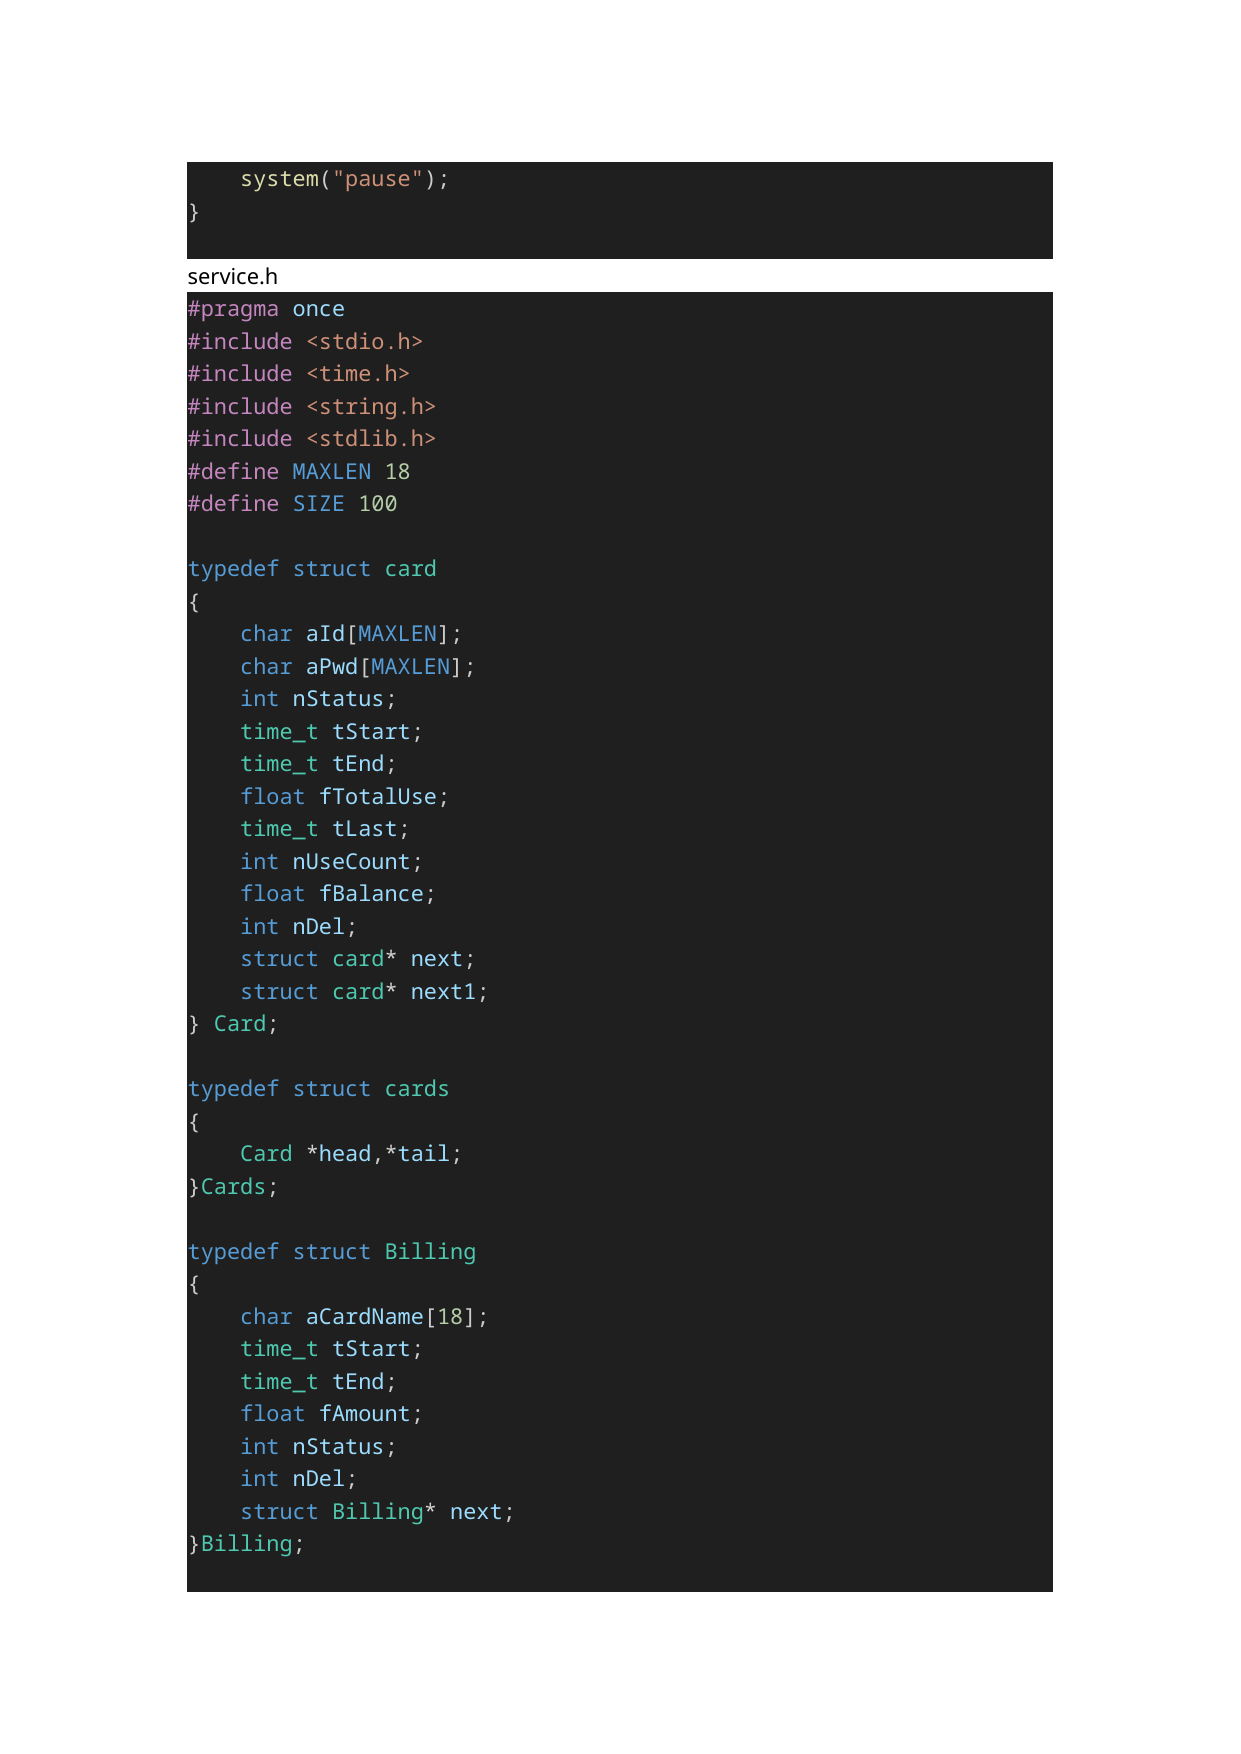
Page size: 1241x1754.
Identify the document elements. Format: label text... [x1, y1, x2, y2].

text } [187, 194, 1053, 227]
text }Billing; [187, 1527, 1053, 1559]
text }Cards; [187, 1169, 1053, 1202]
text int nStatus; [187, 1429, 1053, 1462]
text Card *head,*tail; [187, 1137, 1053, 1169]
text { [187, 1267, 1053, 1299]
text struct card* next1; [187, 974, 1053, 1007]
text time_t tLast; [187, 812, 1053, 844]
text struct Billing* next; [187, 1494, 1053, 1527]
text typedef struct Billing [187, 1234, 1053, 1267]
text #pragma once [187, 292, 1053, 324]
text #include <string.h> [187, 389, 1053, 422]
text #define SIZE 100 [187, 487, 1053, 519]
text #define MAXLEN 18 [187, 454, 1053, 487]
text time_t tStart; [187, 714, 1053, 747]
text typedef struct card [187, 552, 1053, 584]
text int nDel; [187, 909, 1053, 942]
text } Card; [187, 1007, 1053, 1039]
text struct card* next; [187, 942, 1053, 974]
text char aCardName[18]; [187, 1299, 1053, 1332]
text #include <stdio.h> [187, 324, 1053, 357]
text typedef struct cards [187, 1072, 1053, 1104]
text int nUseCount; [187, 844, 1053, 877]
text #include <stdlib.h> [187, 422, 1053, 454]
text time_t tEnd; [187, 747, 1053, 779]
text char aPwd[MAXLEN]; [187, 649, 1053, 682]
text { [187, 584, 1053, 617]
text time_t tStart; [187, 1332, 1053, 1364]
text #include <time.h> [187, 357, 1053, 389]
text service.h [187, 259, 1053, 292]
text float fBalance; [187, 877, 1053, 909]
text time_t tEnd; [187, 1364, 1053, 1397]
text float fAmount; [187, 1397, 1053, 1429]
text char aId[MAXLEN]; [187, 617, 1053, 649]
text { [187, 1104, 1053, 1137]
text system("pause"); [187, 162, 1053, 194]
text float fTotalUse; [187, 779, 1053, 812]
text int nDel; [187, 1462, 1053, 1494]
text int nStatus; [187, 682, 1053, 714]
